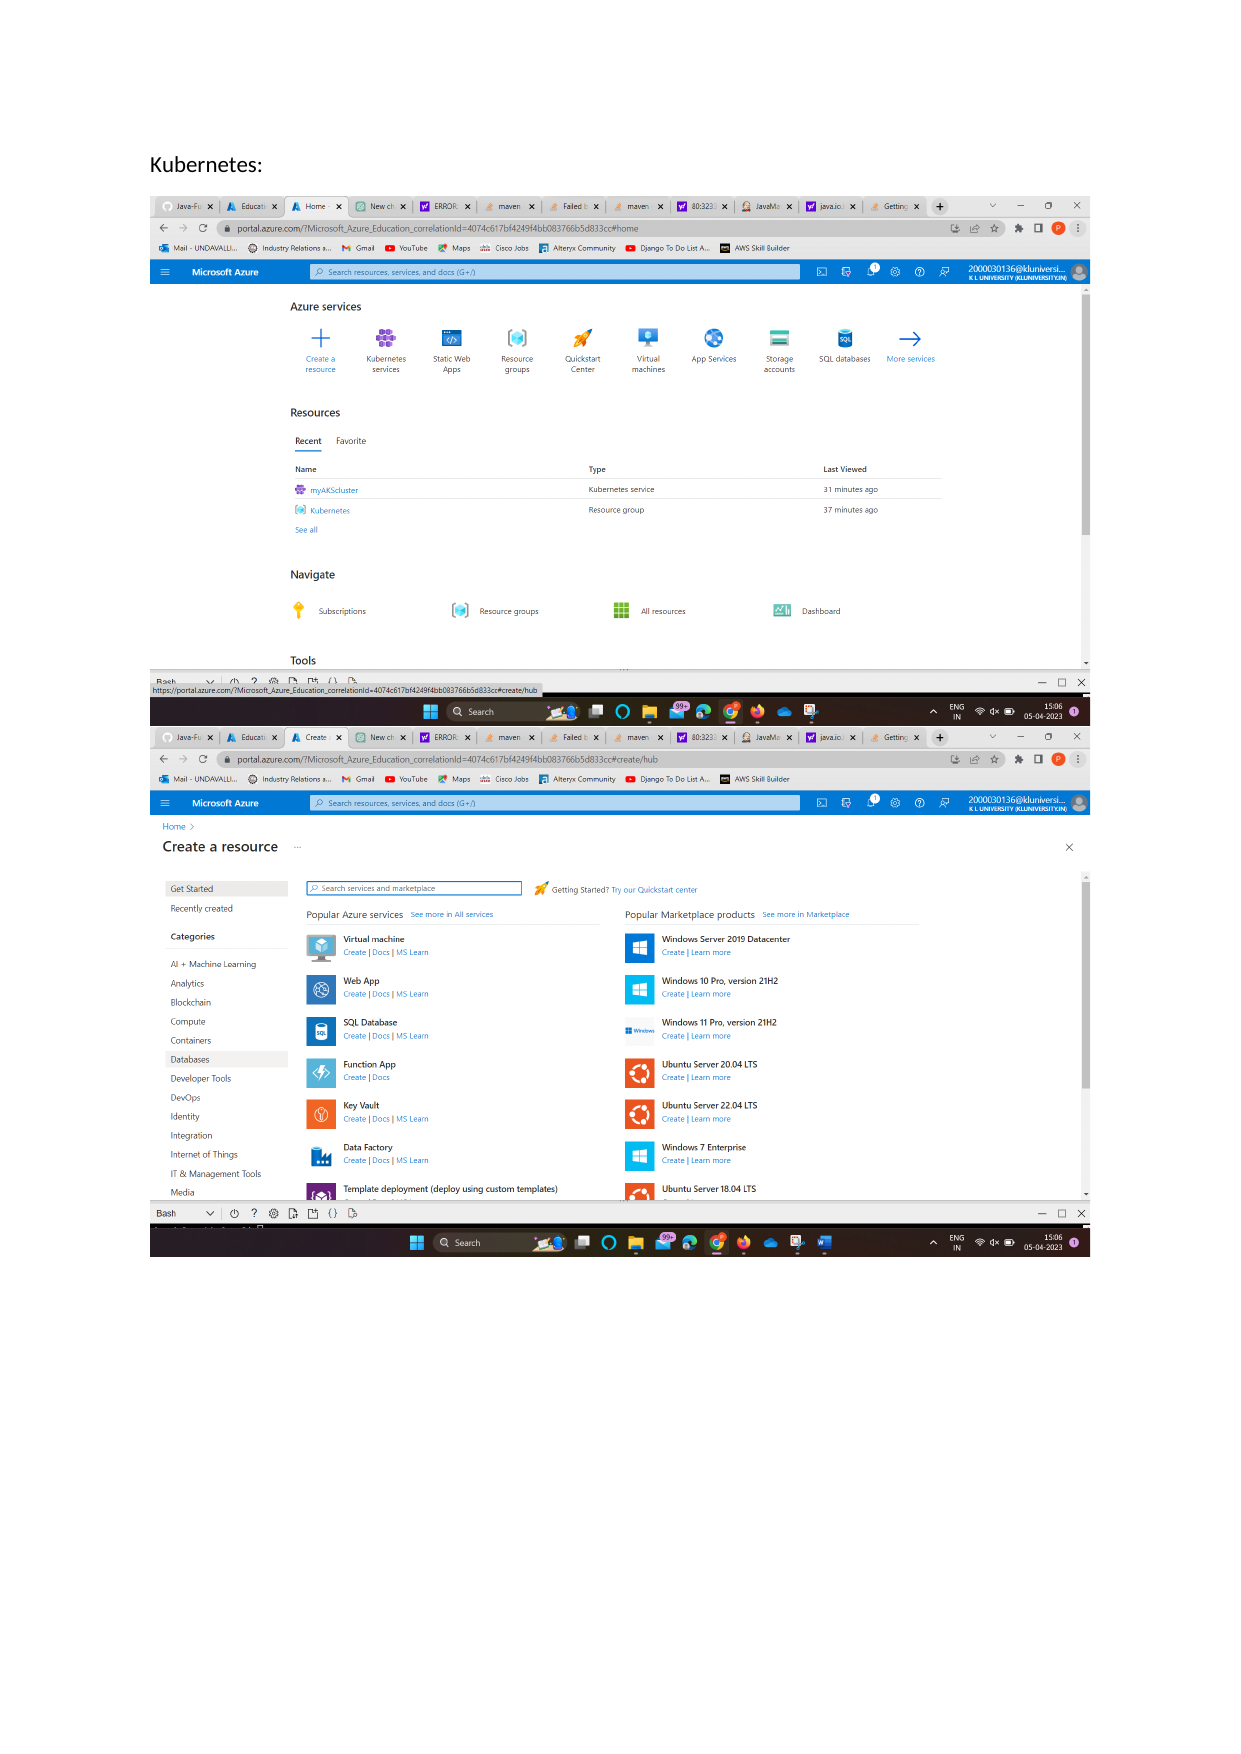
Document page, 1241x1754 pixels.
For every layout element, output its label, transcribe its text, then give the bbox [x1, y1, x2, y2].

text Kubernetes: [150, 150, 1090, 178]
picture [150, 727, 1091, 1257]
picture [150, 196, 1091, 726]
